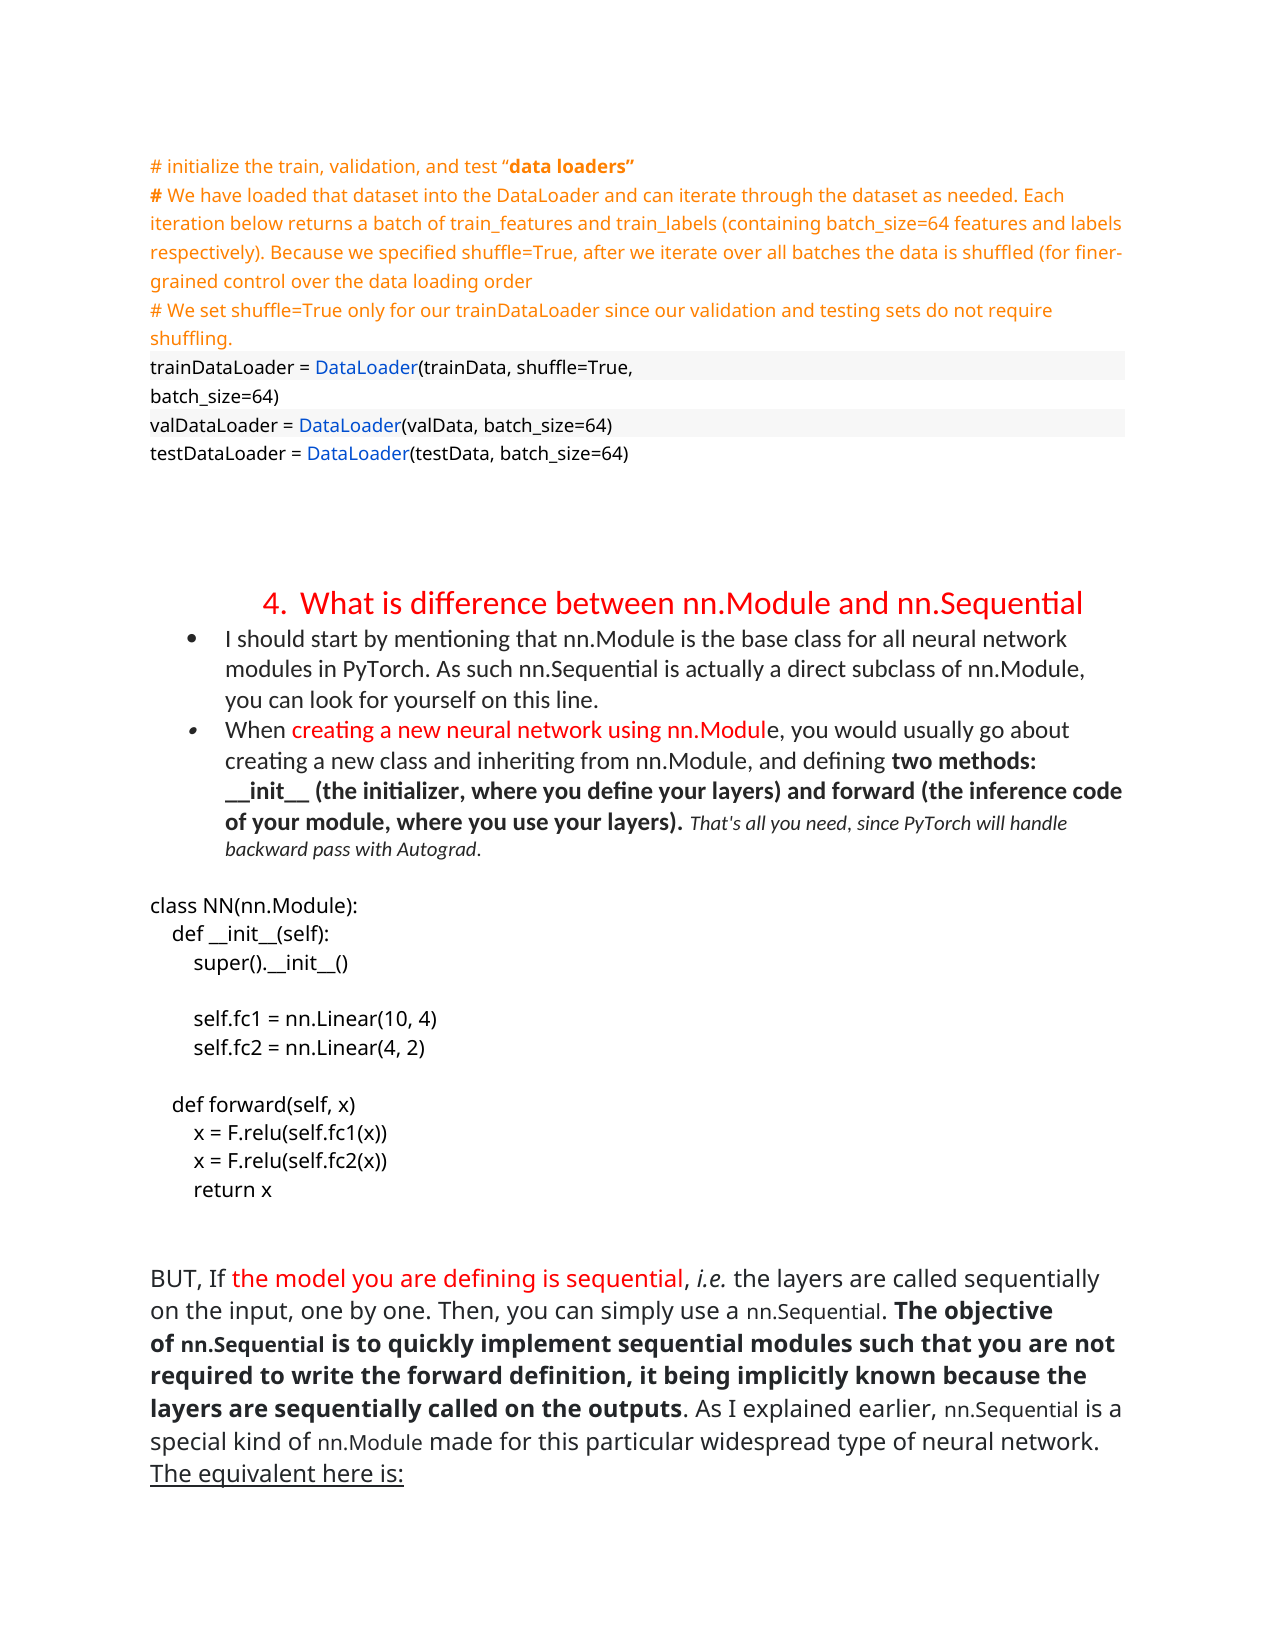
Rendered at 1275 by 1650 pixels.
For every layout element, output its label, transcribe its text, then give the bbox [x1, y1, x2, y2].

text x = F.relu(self.fc2(x)) [150, 1147, 1125, 1175]
text x = F.relu(self.fc1(x)) [150, 1118, 1125, 1147]
text self.fc1 = nn.Linear(10, 4) [150, 1004, 1125, 1033]
text def forward(self, x) [150, 1090, 1125, 1118]
list What is difference between nn.Module and nn.Sequential [262, 582, 1125, 623]
text testDataLoader = DataLoader(testData, batch_size=64) [150, 437, 1125, 466]
list When creating a new neural network using nn.Module, you would usually go about creating a new class and inheriting from nn.Module, and defining two methods: __init__ (the initializer, where you define your layers) and forward (the inference code of your module, where you use your layers). That's all you need, since PyTorch will handle backward pass with Autograd. [187, 714, 1125, 862]
text # We set shuffle=True only for our trainDataLoader since our validation and testing sets do not require shuffling. [150, 294, 1125, 351]
text trainDataLoader = DataLoader(trainData, shuffle=True, [150, 351, 1125, 380]
list I should start by mentioning that nn.Module is the base class for all neural network modules in PyTorch. As such nn.Sequential is actually a direct subclass of nn.Module, you can look for yourself on this line. [187, 623, 1125, 714]
text return x [150, 1175, 1125, 1203]
text valDataLoader = DataLoader(valData, batch_size=64) [150, 409, 1125, 437]
text # initialize the train, validation, and test “data loaders” [150, 150, 1125, 179]
text self.fc2 = nn.Linear(4, 2) [150, 1033, 1125, 1061]
text class NN(nn.Module): [150, 891, 1125, 919]
text super().__init__() [150, 948, 1125, 976]
text BUT, If the model you are defining is sequential, i.e. the layers are called sequentially on the input, one by one. Then, you can simply use a nn.Sequential. The objective of nn.Sequential is to quickly implement sequential modules such that you are not required to write the forward definition, it being implicitly known because the layers are sequentially called on the outputs. As I explained earlier, nn.Sequential is a special kind of nn.Module made for this particular widespread type of neural network. The equivalent here is: [317, 1261, 1125, 1489]
text def __init__(self): [150, 919, 1125, 948]
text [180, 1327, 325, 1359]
text # We have loaded that dataset into the DataLoader and can iterate through the dataset as needed. Each iteration below returns a batch of train_features and train_labels (containing batch_size=64 features and labels respectively). Because we specified shuffle=True, after we iterate over all batches the data is shuffled (for finer-grained control over the data loading order [150, 179, 1125, 294]
text batch_size=64) [150, 380, 1125, 409]
